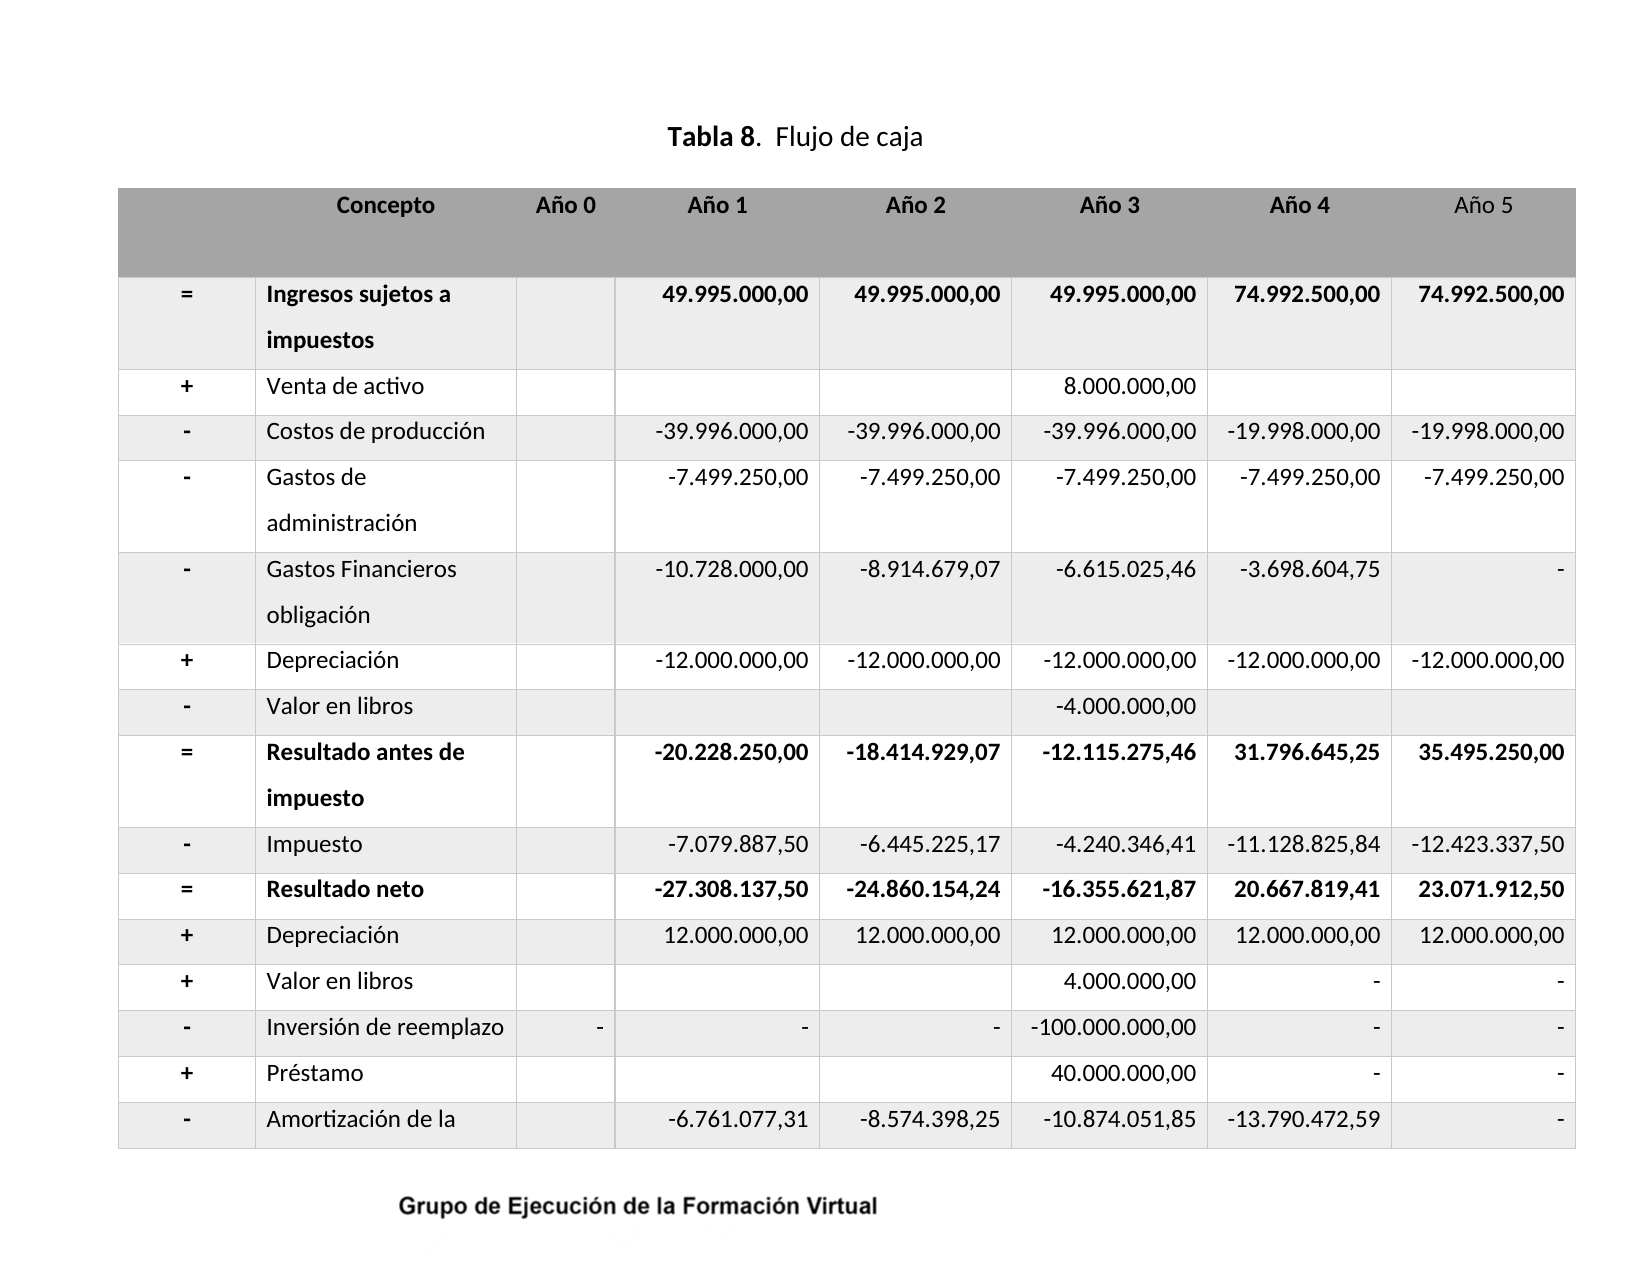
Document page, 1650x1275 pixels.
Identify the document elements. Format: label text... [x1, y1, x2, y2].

table_cell 49.995.000,00 [820, 278, 1011, 369]
table_cell [517, 874, 614, 918]
table_cell - [119, 461, 255, 552]
table_cell - [1392, 1057, 1575, 1102]
table_cell Inversión de reemplazo [256, 1011, 516, 1056]
table_header Año 5 [1392, 189, 1575, 277]
table_header Año 3 [1012, 189, 1207, 277]
table_cell [517, 645, 614, 689]
table_cell -11.128.825,84 [1208, 828, 1391, 873]
table_cell - [1208, 1057, 1391, 1102]
table_header Año 1 [616, 189, 819, 277]
table_cell - [1208, 1011, 1391, 1056]
text Tabla 8. Flujo de caja [118, 118, 1473, 154]
table_cell [517, 920, 614, 964]
table_cell [517, 370, 614, 414]
table_cell [616, 1057, 819, 1102]
table_cell 31.796.645,25 [1208, 736, 1391, 827]
table_header Año 0 [517, 189, 614, 277]
table_cell -16.355.621,87 [1012, 874, 1207, 918]
table_cell -12.000.000,00 [820, 645, 1011, 689]
table_cell [616, 690, 819, 735]
table_cell 74.992.500,00 [1392, 278, 1575, 369]
table_cell [517, 1057, 614, 1102]
table_cell [1392, 690, 1575, 735]
table_cell - [517, 1011, 614, 1056]
table_header Año 2 [820, 189, 1011, 277]
table_cell + [119, 965, 255, 1010]
table_cell -20.228.250,00 [616, 736, 819, 827]
table_cell Ingresos sujetos a impuestos [256, 278, 516, 369]
table_cell + [119, 370, 255, 414]
table_cell -4.000.000,00 [1012, 690, 1207, 735]
table_cell 40.000.000,00 [1012, 1057, 1207, 1102]
table_cell Gastos Financieros obligación [256, 553, 516, 643]
table_cell [517, 278, 614, 369]
table_cell Costos de producción [256, 416, 516, 460]
table_cell [1392, 370, 1575, 414]
table_header Concepto [256, 189, 516, 277]
table_cell 20.667.819,41 [1208, 874, 1391, 918]
table_cell -6.615.025,46 [1012, 553, 1207, 643]
table_cell 12.000.000,00 [1392, 920, 1575, 964]
table_cell Valor en libros [256, 965, 516, 1010]
table_cell -12.115.275,46 [1012, 736, 1207, 827]
table_cell 49.995.000,00 [1012, 278, 1207, 369]
table_cell - [1392, 1103, 1575, 1148]
table_cell [1208, 370, 1391, 414]
table_cell -4.240.346,41 [1012, 828, 1207, 873]
table_cell - [1392, 553, 1575, 643]
table_cell - [1392, 1011, 1575, 1056]
table_cell [517, 416, 614, 460]
table_cell - [1208, 965, 1391, 1010]
table_cell -7.499.250,00 [616, 461, 819, 552]
table_cell -13.790.472,59 [1208, 1103, 1391, 1148]
table_cell = [119, 278, 255, 369]
table_cell -10.874.051,85 [1012, 1103, 1207, 1148]
table_cell [517, 965, 614, 1010]
table_cell 12.000.000,00 [616, 920, 819, 964]
table_cell Resultado neto [256, 874, 516, 918]
table_cell [820, 965, 1011, 1010]
table_cell - [119, 1103, 255, 1148]
picture [0, 1145, 1275, 1257]
table_cell -7.499.250,00 [1208, 461, 1391, 552]
table_cell [517, 1103, 614, 1148]
table_cell -12.000.000,00 [1208, 645, 1391, 689]
table_cell -6.445.225,17 [820, 828, 1011, 873]
table_cell Préstamo [256, 1057, 516, 1102]
table_cell -7.499.250,00 [1012, 461, 1207, 552]
table_cell + [119, 920, 255, 964]
table_cell [1208, 690, 1391, 735]
table_cell [517, 461, 614, 552]
table_cell -19.998.000,00 [1392, 416, 1575, 460]
table_cell -39.996.000,00 [820, 416, 1011, 460]
table_cell -7.499.250,00 [820, 461, 1011, 552]
table_cell + [119, 1057, 255, 1102]
table_cell -6.761.077,31 [616, 1103, 819, 1148]
table_cell Resultado antes de impuesto [256, 736, 516, 827]
table_cell -3.698.604,75 [1208, 553, 1391, 643]
table_cell Amortización de la obligación [256, 1103, 516, 1148]
table_cell 4.000.000,00 [1012, 965, 1207, 1010]
table_cell + [119, 645, 255, 689]
table_cell - [119, 553, 255, 643]
table_cell [517, 736, 614, 827]
table_header [119, 189, 255, 277]
table_cell 35.495.250,00 [1392, 736, 1575, 827]
table_cell 12.000.000,00 [1012, 920, 1207, 964]
table_cell [616, 965, 819, 1010]
table_cell - [119, 828, 255, 873]
table_cell 49.995.000,00 [616, 278, 819, 369]
table_cell - [1392, 965, 1575, 1010]
table_cell [820, 370, 1011, 414]
table_cell -12.000.000,00 [616, 645, 819, 689]
table_cell -8.574.398,25 [820, 1103, 1011, 1148]
table_cell [517, 690, 614, 735]
table_cell -39.996.000,00 [1012, 416, 1207, 460]
table_cell - [119, 690, 255, 735]
table_cell [517, 828, 614, 873]
table_cell - [616, 1011, 819, 1056]
table_cell Venta de activo [256, 370, 516, 414]
table_cell -7.499.250,00 [1392, 461, 1575, 552]
table_cell -39.996.000,00 [616, 416, 819, 460]
table_cell - [820, 1011, 1011, 1056]
table_cell -12.000.000,00 [1392, 645, 1575, 689]
table_cell [517, 553, 614, 643]
table_cell Depreciación [256, 920, 516, 964]
table_cell 74.992.500,00 [1208, 278, 1391, 369]
table_cell - [119, 1011, 255, 1056]
table_cell -12.423.337,50 [1392, 828, 1575, 873]
table_cell [820, 1057, 1011, 1102]
table_cell Depreciación [256, 645, 516, 689]
table_cell 12.000.000,00 [820, 920, 1011, 964]
table_cell [820, 690, 1011, 735]
table_cell -27.308.137,50 [616, 874, 819, 918]
table_cell -12.000.000,00 [1012, 645, 1207, 689]
table_cell - [119, 416, 255, 460]
table_cell -7.079.887,50 [616, 828, 819, 873]
table_cell Impuesto [256, 828, 516, 873]
table_cell = [119, 874, 255, 918]
table_cell -19.998.000,00 [1208, 416, 1391, 460]
table_header Año 4 [1208, 189, 1391, 277]
table_cell -18.414.929,07 [820, 736, 1011, 827]
table_cell 23.071.912,50 [1392, 874, 1575, 918]
table_cell [616, 370, 819, 414]
table_cell -100.000.000,00 [1012, 1011, 1207, 1056]
table_cell -8.914.679,07 [820, 553, 1011, 643]
table_cell -24.860.154,24 [820, 874, 1011, 918]
table_cell Valor en libros [256, 690, 516, 735]
table_cell 8.000.000,00 [1012, 370, 1207, 414]
table_cell Gastos de administración [256, 461, 516, 552]
table_cell 12.000.000,00 [1208, 920, 1391, 964]
table_cell -10.728.000,00 [616, 553, 819, 643]
table_cell = [119, 736, 255, 827]
